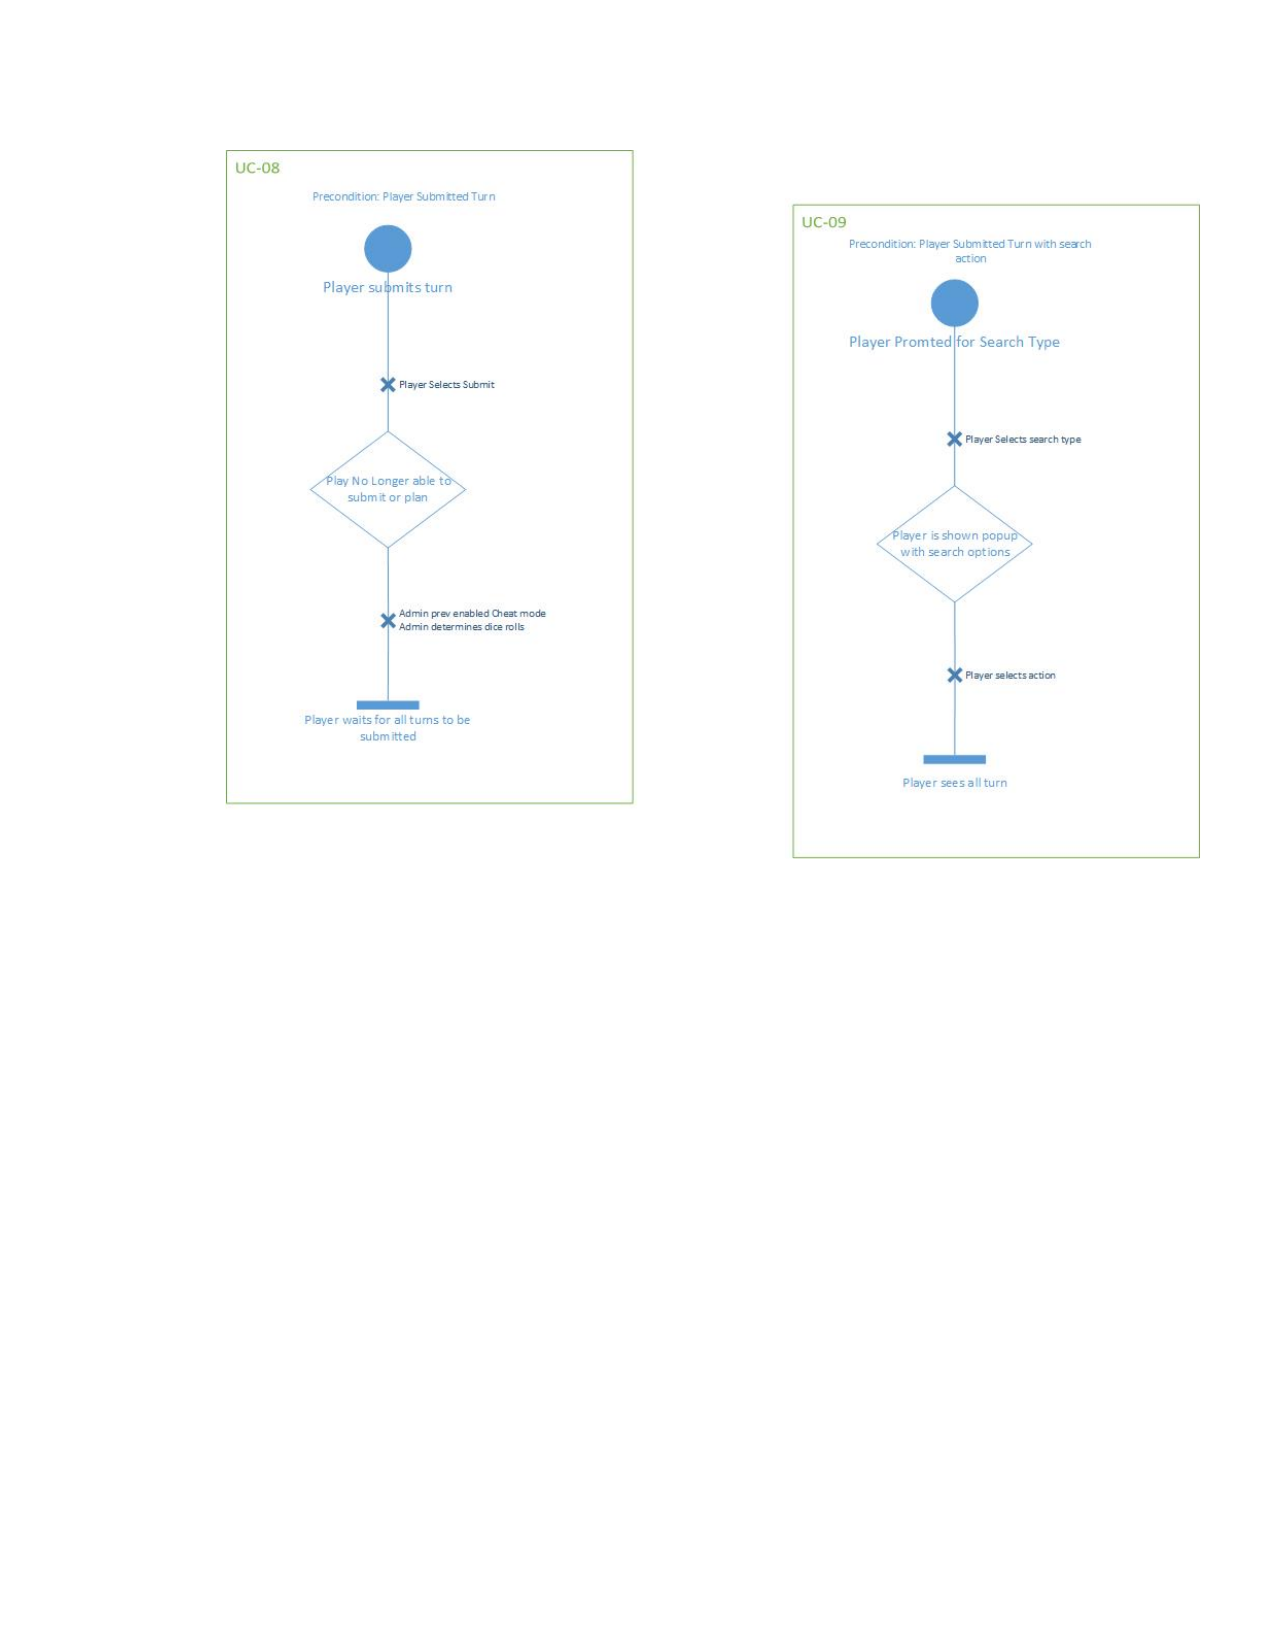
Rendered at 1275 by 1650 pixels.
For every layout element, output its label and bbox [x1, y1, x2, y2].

picture [225, 150, 1200, 859]
